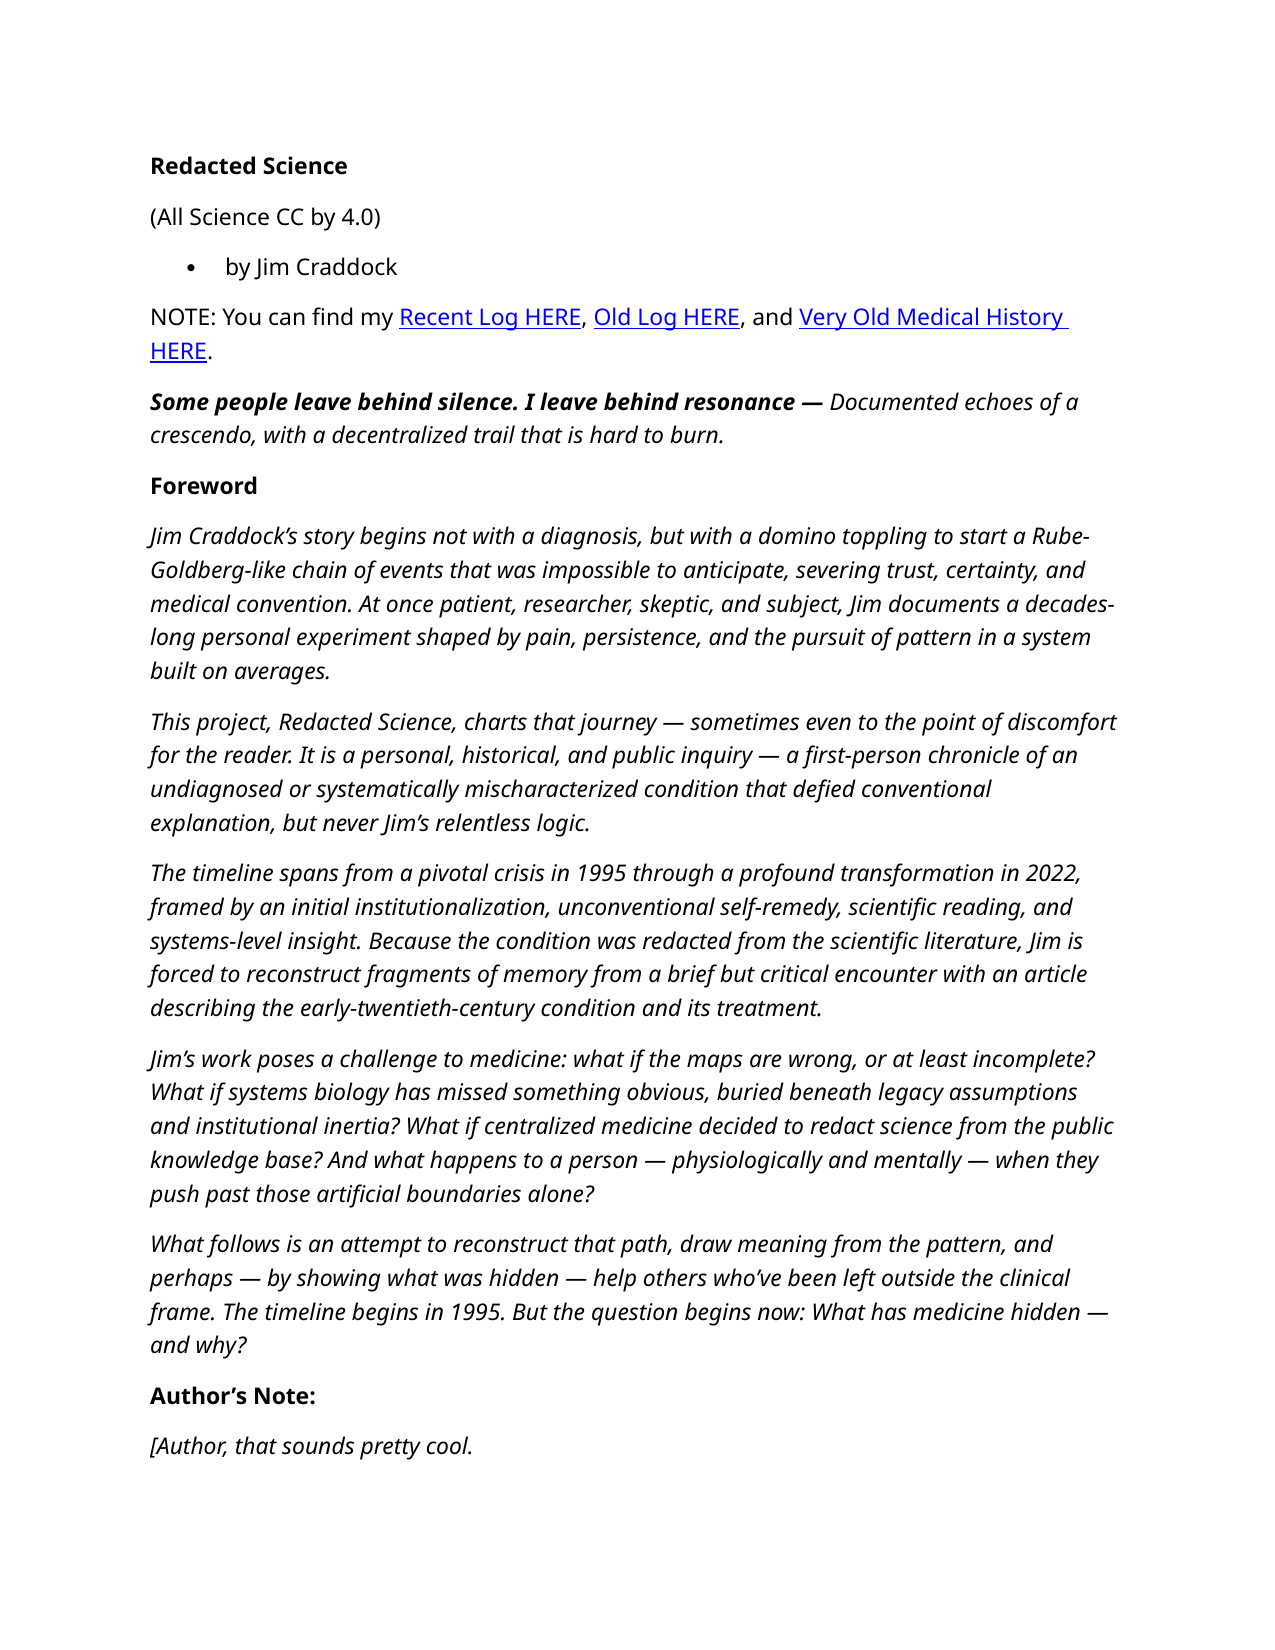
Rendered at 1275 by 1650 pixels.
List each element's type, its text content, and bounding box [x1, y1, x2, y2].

text [Author, that sounds pretty cool. [150, 1430, 1125, 1461]
text Jim’s work poses a challenge to medicine: what if the maps are wrong, or at least incomplete? What if systems biology has missed something obvious, buried beneath legacy assumptions and institutional inertia? What if centralized medicine decided to redact science from the public knowledge base? And what happens to a person — physiologically and mentally — when they push past those artificial boundaries alone? [150, 1042, 1125, 1209]
list by Jim Craddock [187, 251, 1125, 282]
text Redacted Science [150, 150, 1125, 181]
text Author’s Note: [150, 1379, 1125, 1411]
text NOTE: You can find my Recent Log HERE, Old Log HERE, and Very Old Medical History HERE. [150, 301, 1125, 366]
text Jim Craddock’s story begins not with a diagnosis, but with a domino toppling to start a Rube-Goldberg-like chain of events that was impossible to anticipate, severing trust, certainty, and medical convention. At once patient, researcher, skeptic, and subject, Jim documents a decades-long personal experiment shaped by pain, persistence, and the pursuit of pattern in a system built on averages. [150, 520, 1125, 686]
text Foreword [150, 469, 1125, 501]
text Some people leave behind silence. I leave behind resonance — Documented echoes of a crescendo, with a decentralized trail that is hard to burn. [150, 385, 1125, 450]
text The timeline spans from a pivotal crisis in 1995 through a profound transformation in 2022, framed by an initial institutionalization, unconventional self-remedy, scientific reading, and systems-level insight. Because the condition was redacted from the scientific literature, Jim is forced to reconstruct fragments of memory from a brief but critical encounter with an article describing the early-twentieth-century condition and its treatment. [150, 857, 1125, 1023]
text (All Science CC by 4.0) [150, 200, 1125, 232]
text This project, Redacted Science, charts that journey — sometimes even to the point of discomfort for the reader. It is a personal, historical, and public inquiry — a first-person chronicle of an undiagnosed or systematically mischaracterized condition that defied conventional explanation, but never Jim’s relentless logic. [150, 705, 1125, 838]
text What follows is an attempt to reconstruct that path, draw meaning from the pattern, and perhaps — by showing what was hidden — help others who’ve been left outside the clinical frame. The timeline begins in 1995. But the question begins now: What has medicine hidden — and why? [150, 1228, 1125, 1360]
